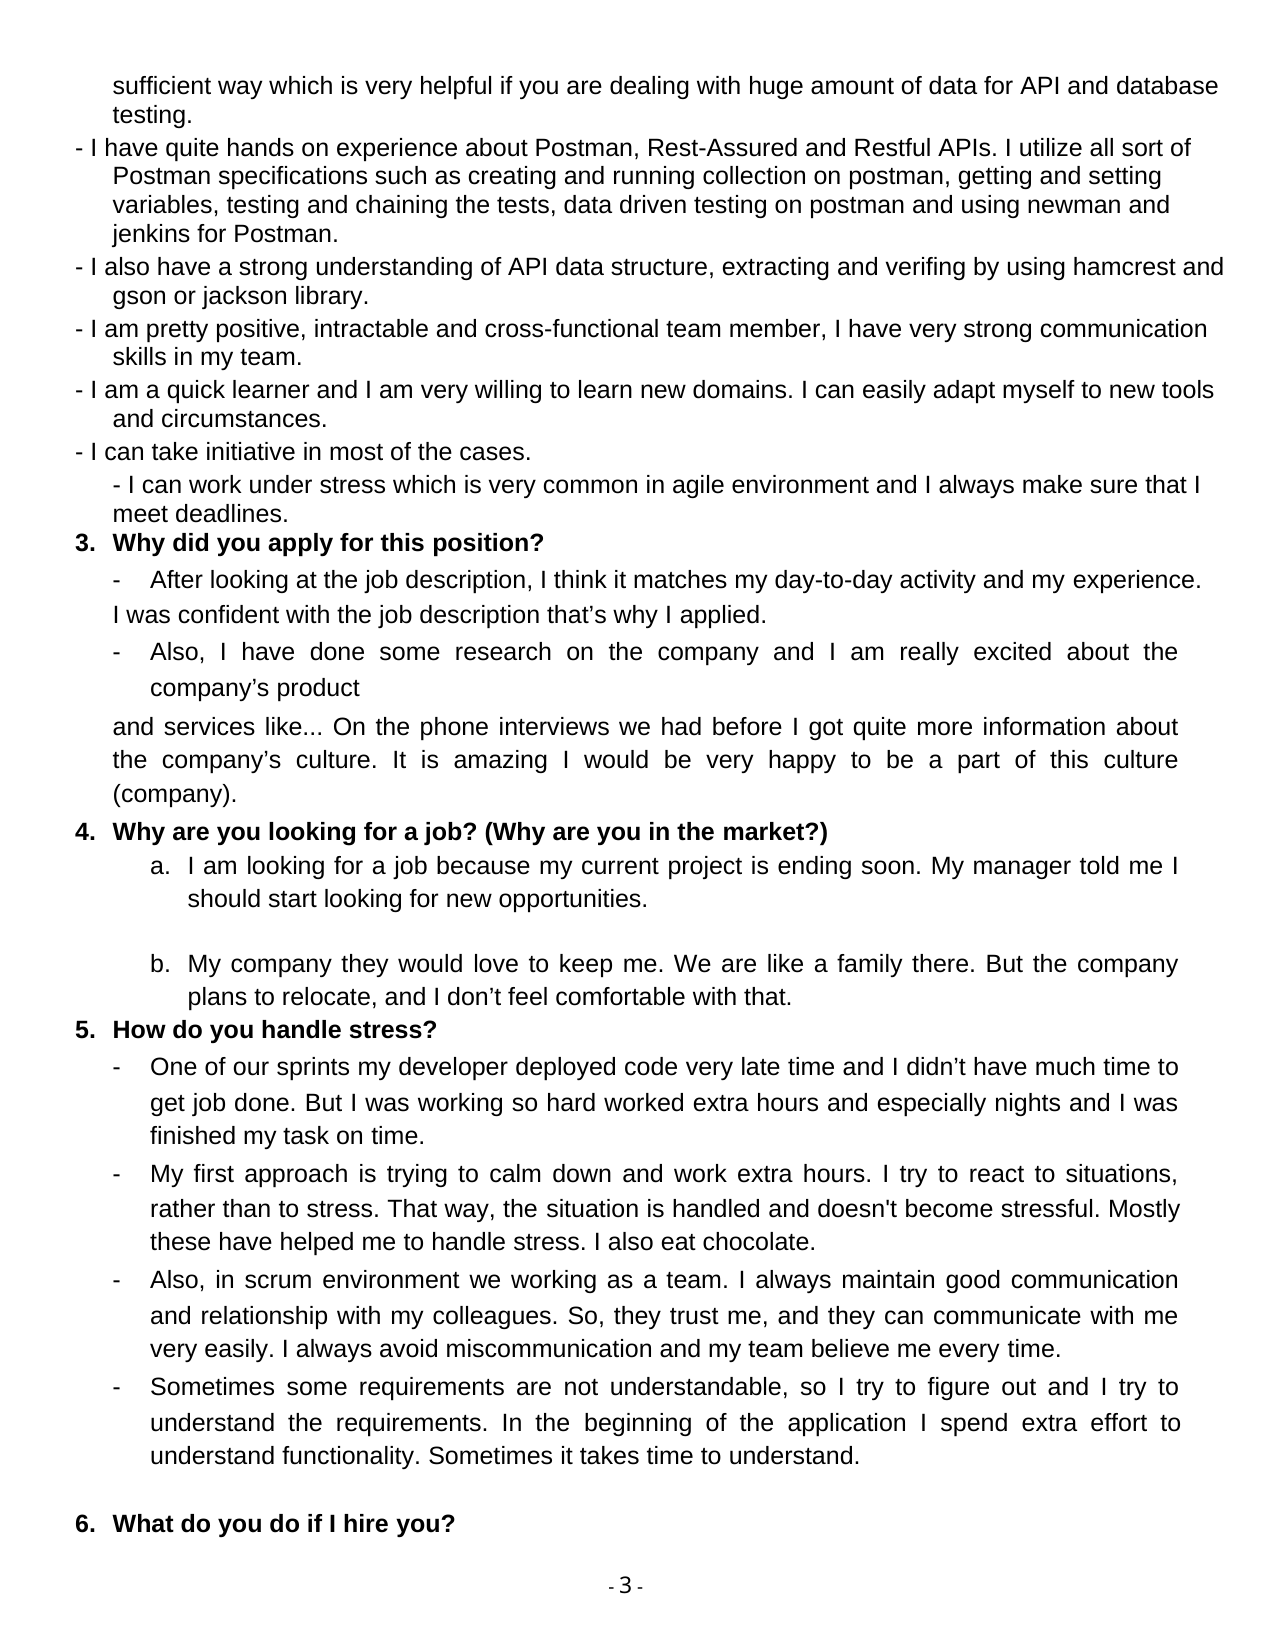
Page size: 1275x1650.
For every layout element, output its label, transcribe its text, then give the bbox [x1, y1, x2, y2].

list One of our sprints my developer deployed code very late time and I didn’t have much time to get job done. But I was working so hard worked extra hours and especially nights and I was finished my task on time. [112, 1049, 1181, 1150]
subtitle How do you handle stress? [75, 1015, 1242, 1044]
list Also, in scrum environment we working as a team. I always maintain good communication and relationship with my colleagues. So, they trust me, and they can communicate with me very easily. I always avoid miscommunication and my team believe me every time. [112, 1261, 1181, 1363]
list After looking at the job description, I think it matches my day-to-day activity and my experience. [112, 561, 1242, 596]
subtitle - I can take initiative in most of the cases. [75, 437, 1242, 466]
list My company they would love to keep me. We are like a family there. But the company plans to relocate, and I don’t feel comfortable with that. [150, 949, 1181, 1011]
list My first approach is trying to calm down and work extra hours. I try to react to situations, rather than to stress. That way, the situation is handled and doesn't become stressful. Mostly these have helped me to handle stress. I also eat chocolate. [112, 1155, 1181, 1256]
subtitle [75, 71, 1242, 128]
subtitle - I am pretty positive, intractable and cross-functional team member, I have very strong communication skills in my team. [75, 314, 1242, 371]
text and services like... On the phone interviews we had before I got quite more information about the company’s culture. It is amazing I would be very happy to be a part of this culture (company). [112, 712, 1181, 808]
subtitle Why are you looking for a job? (Why are you in the market?) [75, 817, 1242, 846]
subtitle Why did you apply for this position? [75, 528, 1242, 556]
subtitle - I also have a strong understanding of API data structure, extracting and verifing by using hamcrest and gson or jackson library. [75, 252, 1242, 309]
subtitle - I am a quick learner and I am very willing to learn new domains. I can easily adapt myself to new tools and circumstances. [75, 375, 1242, 433]
subtitle - I can work under stress which is very common in agile environment and I always make sure that I meet deadlines. [112, 470, 1242, 528]
subtitle - I have quite hands on experience about Postman, Rest-Assured and Restful APIs. I utilize all sort of Postman specifications such as creating and running collection on postman, getting and setting variables, testing and chaining the tests, data driven testing on postman and using newman and jenkins for Postman. [75, 133, 1242, 248]
list What do you do if I hire you? [75, 1509, 1181, 1538]
list I am looking for a job because my current project is ending soon. My manager told me I should start looking for new opportunities. [150, 851, 1181, 913]
list Also, I have done some research on the company and I am really excited about the company’s product [112, 634, 1181, 702]
text I was confident with the job description that’s why I applied. [112, 600, 1242, 629]
list Sometimes some requirements are not understandable, so I try to figure out and I try to understand the requirements. In the beginning of the application I spend extra effort to understand functionality. Sometimes it takes time to understand. [112, 1368, 1181, 1470]
